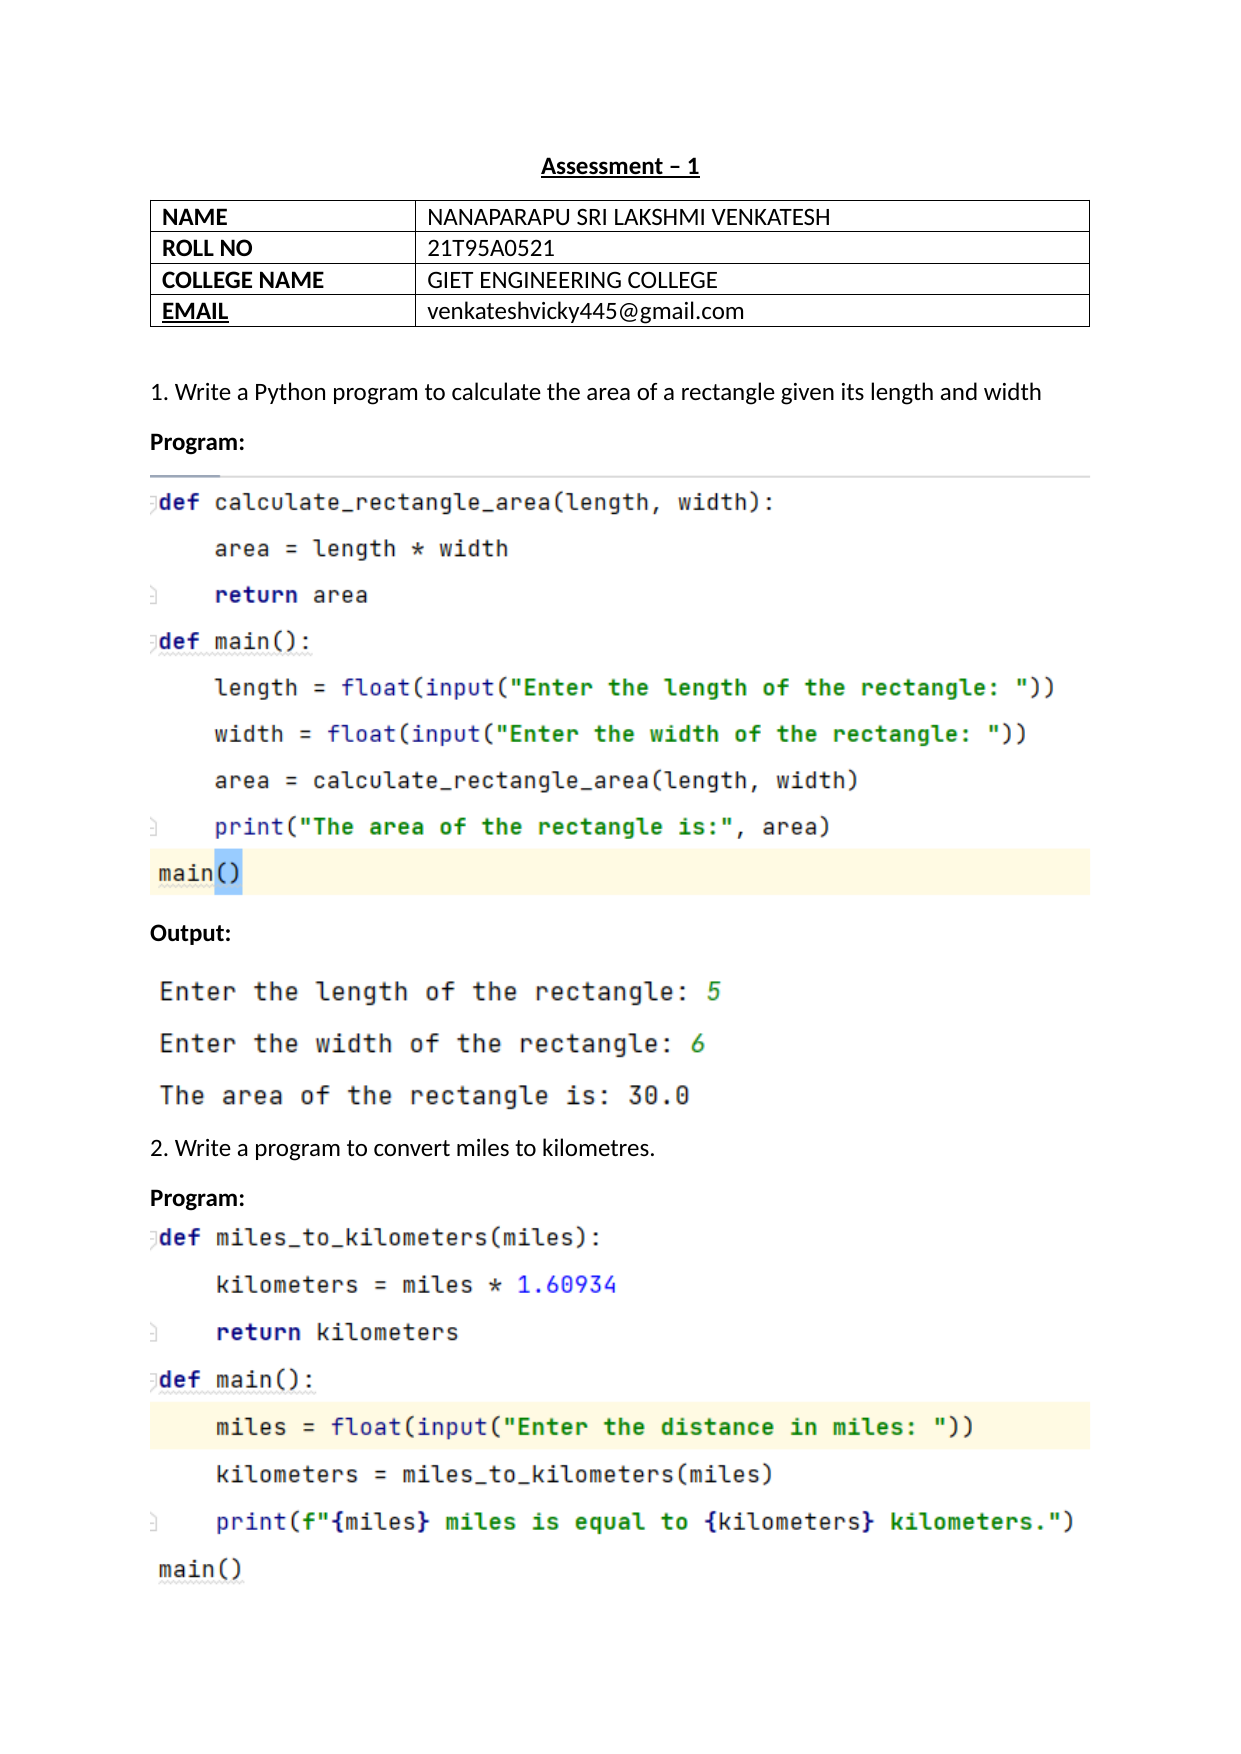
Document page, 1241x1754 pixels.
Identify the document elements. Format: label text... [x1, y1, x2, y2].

text 2. Write a program to convert miles to kilometres. [150, 1132, 1090, 1163]
table_cell COLLEGE NAME [151, 264, 415, 294]
table_header NAME [151, 201, 415, 231]
text Output: [150, 917, 1090, 947]
picture [150, 475, 1091, 898]
picture [150, 966, 733, 1114]
table_header NANAPARAPU SRI LAKSHMI VENKATESH [416, 201, 1089, 231]
text Assessment – 1 [150, 150, 1090, 181]
text 1. Write a Python program to calculate the area of a rectangle given its length and width [150, 376, 1090, 407]
table_cell ROLL NO [151, 232, 415, 263]
table_cell 21T95A0521 [416, 232, 1089, 263]
picture [150, 1214, 1091, 1596]
table_cell EMAIL [151, 295, 415, 326]
table_cell venkateshvicky445@gmail.com [416, 295, 1089, 326]
table_cell GIET ENGINEERING COLLEGE [416, 264, 1089, 294]
text Program: [150, 1182, 1090, 1214]
text Program: [150, 426, 1090, 457]
